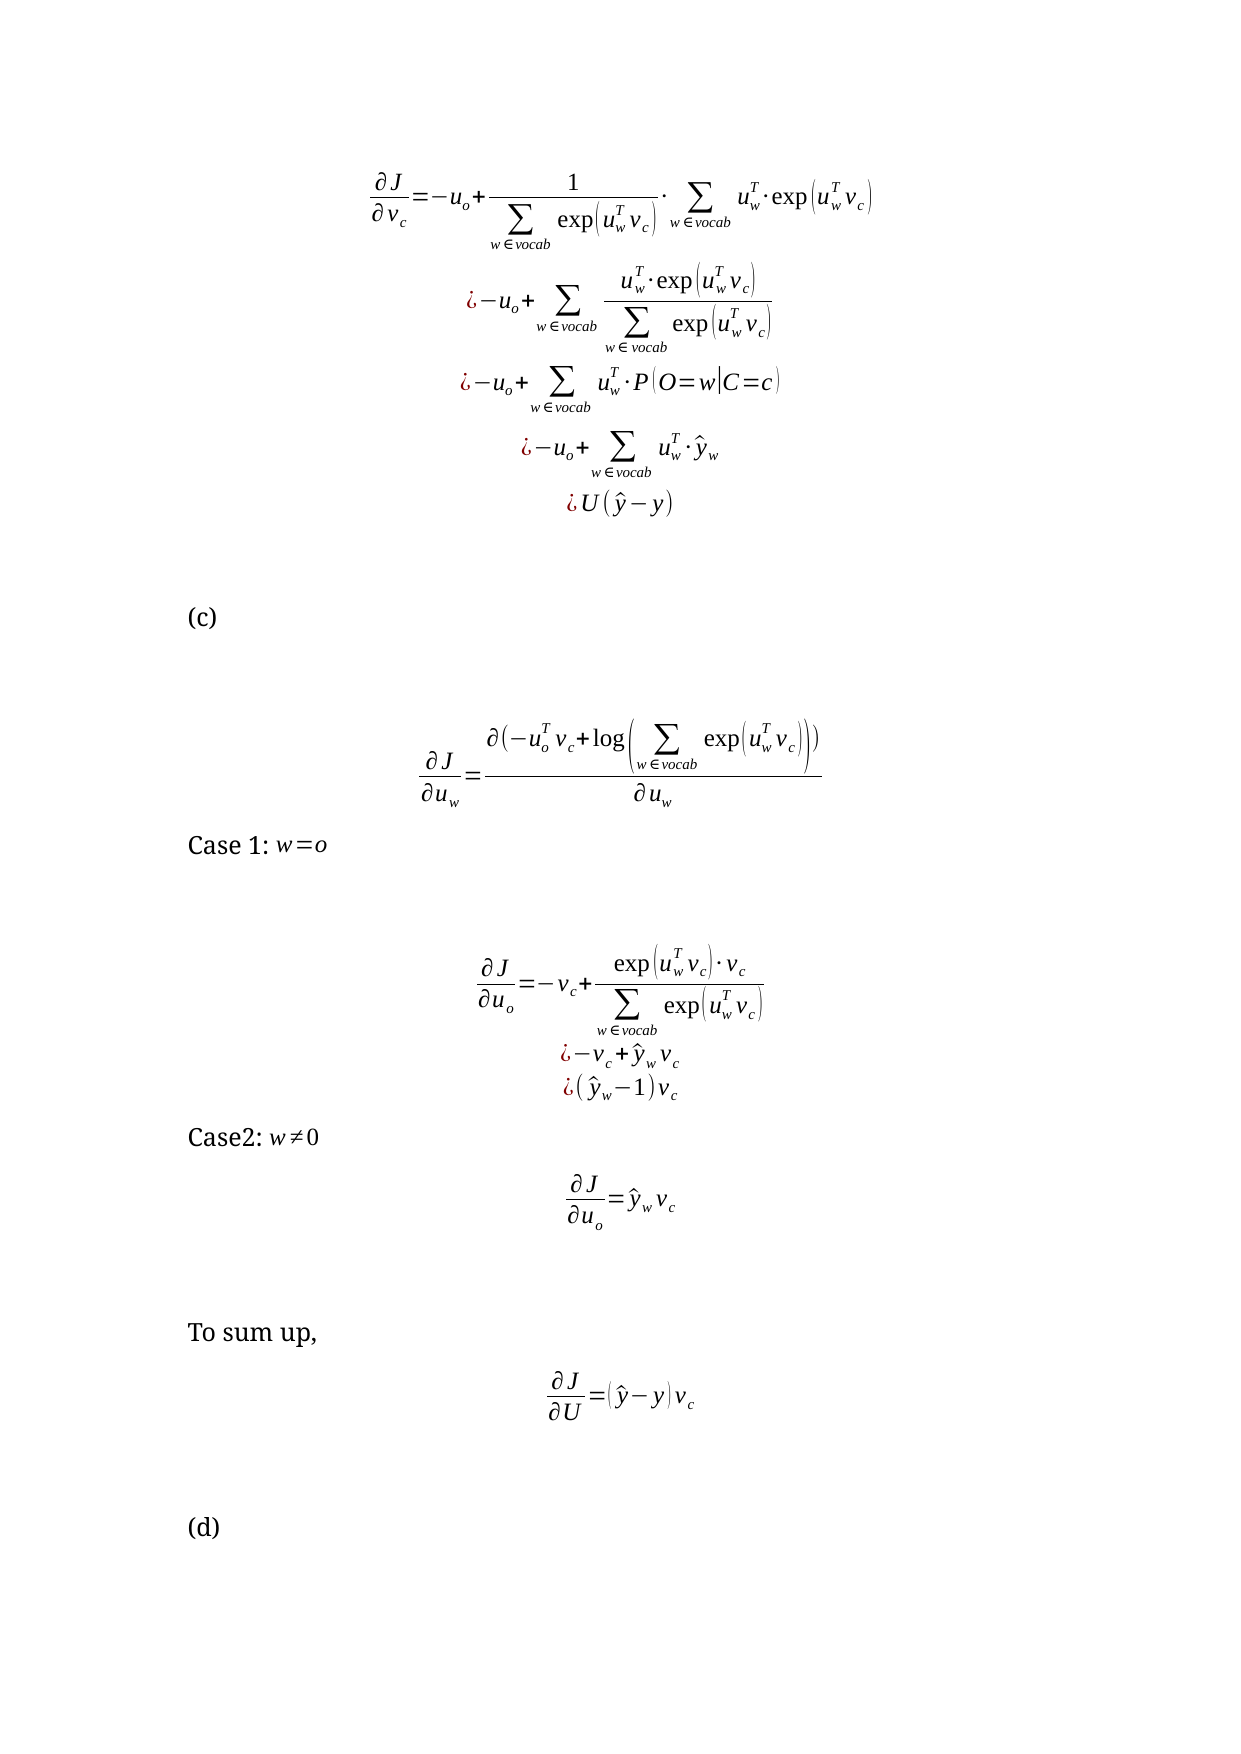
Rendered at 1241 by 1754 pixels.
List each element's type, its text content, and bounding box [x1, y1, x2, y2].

text Case2: [187, 1104, 1053, 1169]
text (c) [187, 584, 1053, 649]
text To sum up, [187, 1299, 1053, 1364]
text Case 1: [187, 812, 1053, 877]
text (d) [187, 1494, 1053, 1559]
